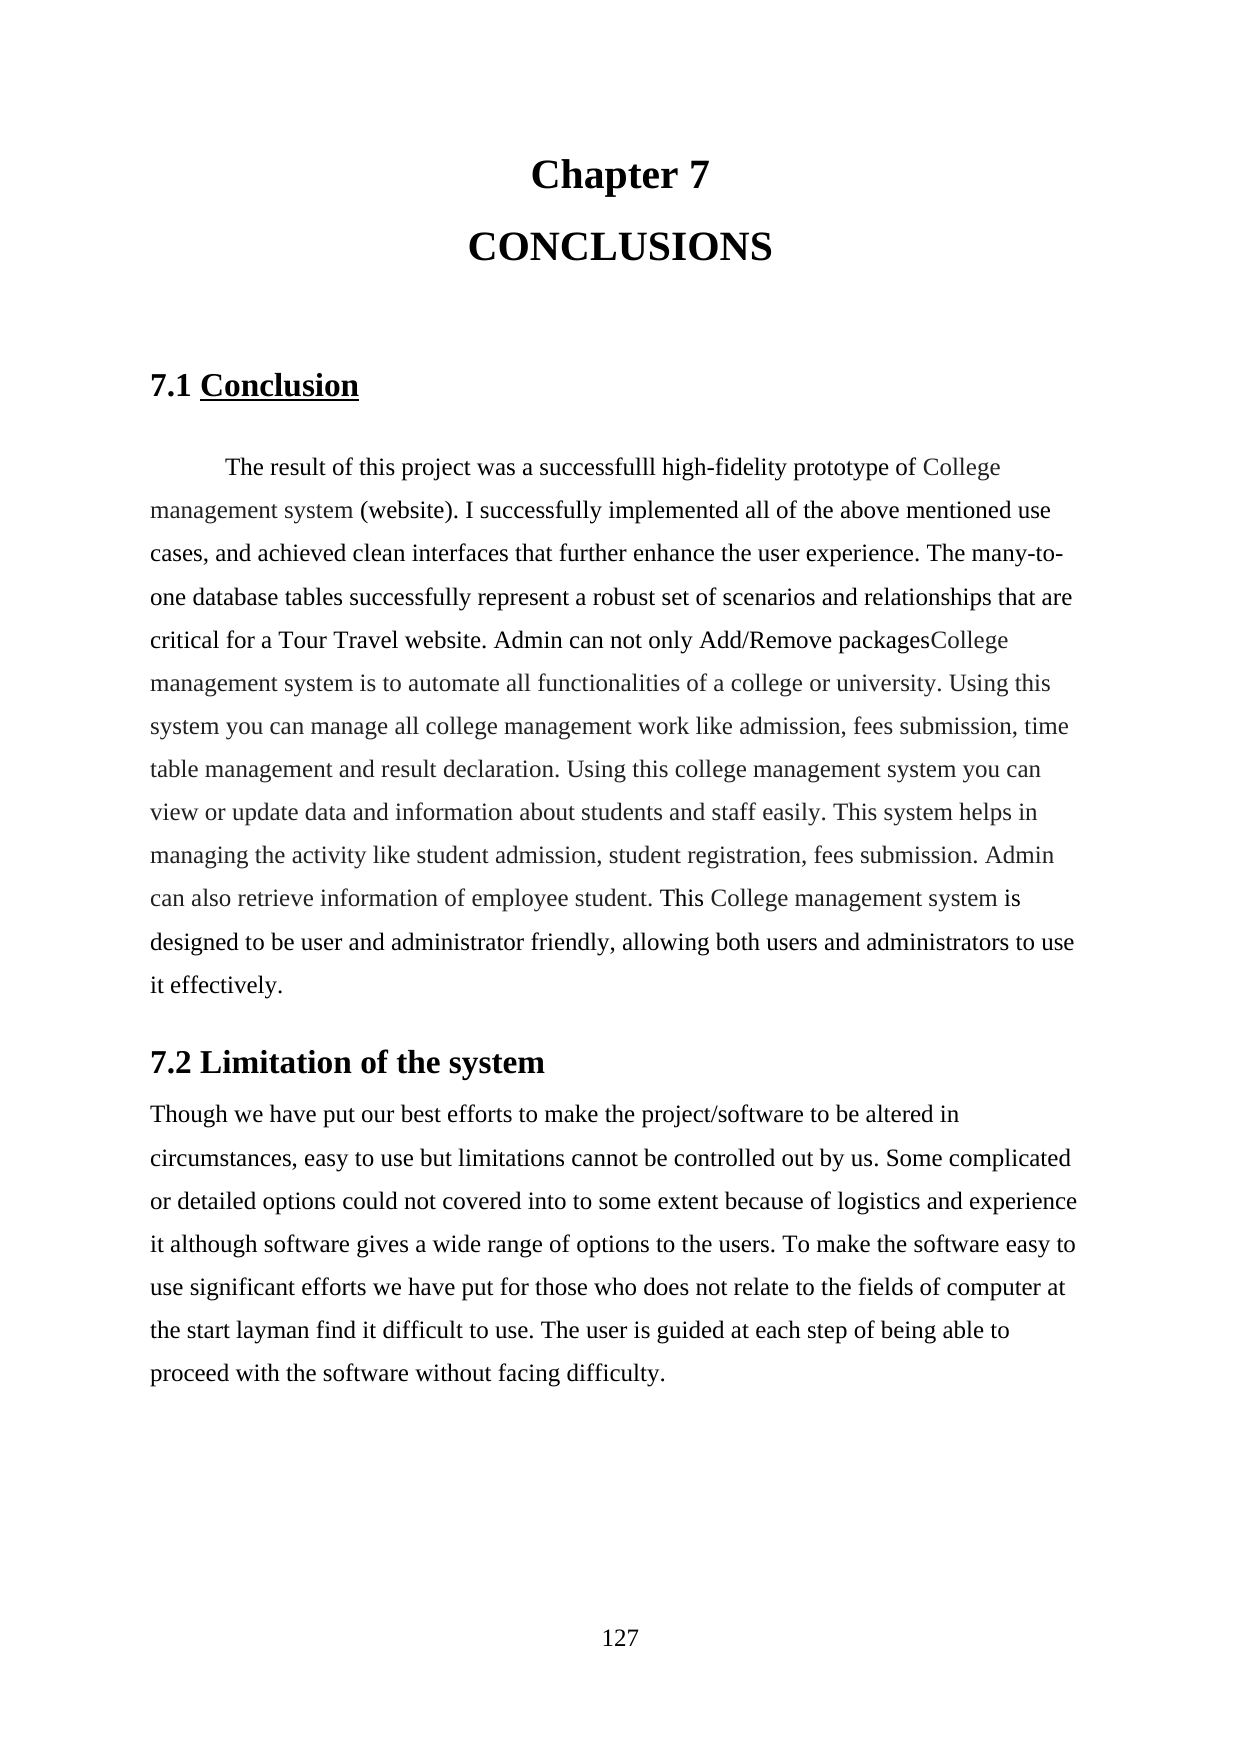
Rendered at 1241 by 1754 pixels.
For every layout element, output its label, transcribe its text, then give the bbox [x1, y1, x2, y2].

text CONCLUSIONS [150, 222, 1090, 270]
text 7.2 Limitation of the system [150, 1042, 1090, 1080]
text 7.1 Conclusion [150, 366, 1090, 404]
text Though we have put our best efforts to make the project/software to be altered in circumstances, easy to use but limitations cannot be controlled out by us. Some complicated or detailed options could not covered into to some extent because of logistics and experience it although software gives a wide range of options to the users. To make the software easy to use significant efforts we have put for those who does not relate to the fields of computer at the start layman find it difficult to use. The user is guided at each step of being able to proceed with the software without facing difficulty. [150, 1099, 1090, 1387]
text Chapter 7 [150, 150, 1090, 198]
text The result of this project was a successfulll high-fidelity prototype of College management system (website). I successfully implemented all of the above mentioned use cases, and achieved clean interfaces that further enhance the user experience. The many-to-one database tables successfully represent a robust set of scenarios and relationships that are critical for a Tour Travel website. Admin can not only Add/Remove packagesCollege management system is to automate all functionalities of a college or university. Using this system you can manage all college management work like admission, fees submission, time table management and result declaration. Using this college management system you can view or update data and information about students and staff easily. This system helps in managing the activity like student admission, student registration, fees submission. Admin can also retrieve information of employee student. This College management system is designed to be user and administrator friendly, allowing both users and administrators to use it effectively. [150, 452, 1090, 998]
